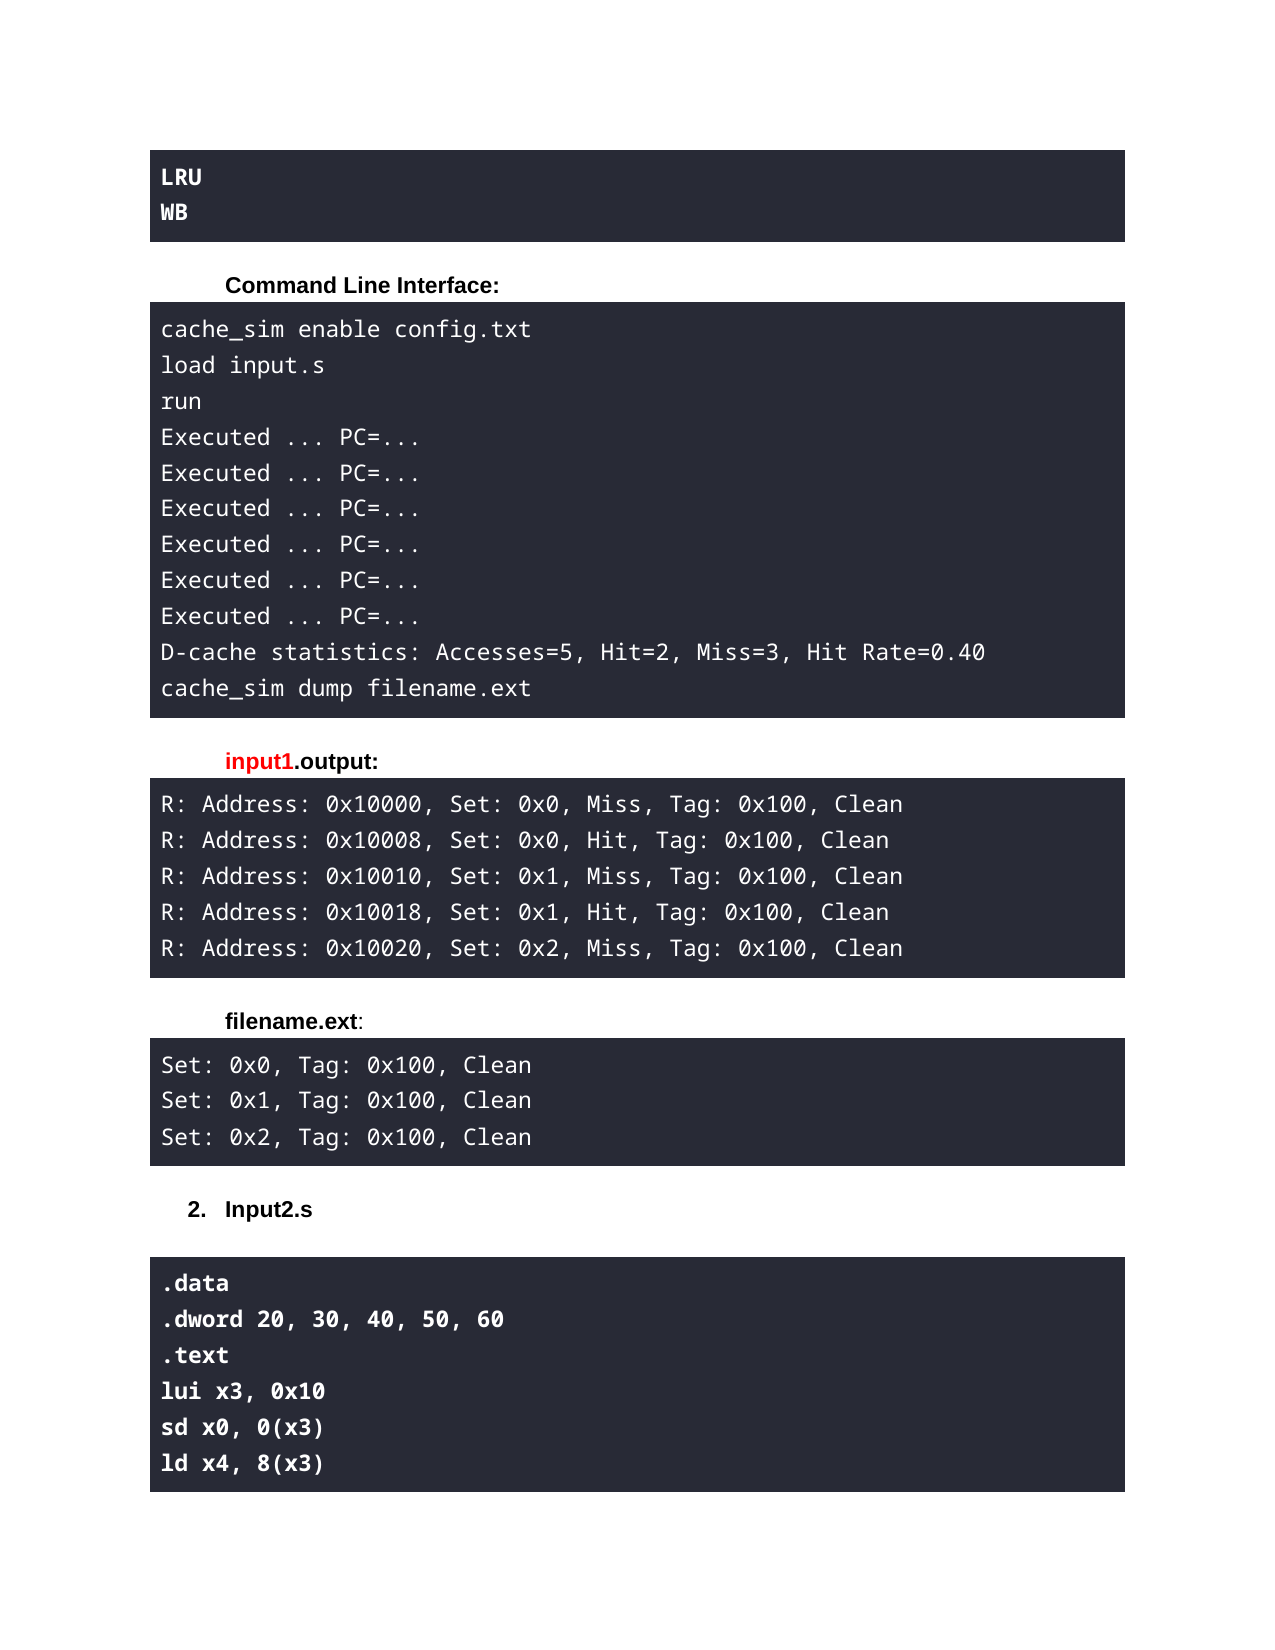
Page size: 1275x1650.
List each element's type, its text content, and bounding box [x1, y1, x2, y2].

text filename.ext: [150, 1008, 1125, 1034]
text Command Line Interface: [225, 242, 1125, 298]
table_header R: Address: 0x10000, Set: 0x0, Miss, Tag: 0x100, Clean R: Address: 0x10008, Set: 0x0, Hit, Tag: 0x100, Clean R: Address: 0x10010, Set: 0x1, Miss, Tag: 0x100, Clean R: Address: 0x10018, Set: 0x1, Hit, Tag: 0x100, Clean R: Address: 0x10020, Set: 0x2, Miss, Tag: 0x100, Clean [150, 778, 1125, 978]
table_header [150, 1257, 1125, 1492]
list Input2.s [187, 1196, 1125, 1222]
text input1.output: [225, 748, 1125, 774]
table_header 256 16 1 LRU WB [150, 150, 1125, 242]
table_header Set: 0x0, Tag: 0x100, Clean Set: 0x1, Tag: 0x100, Clean Set: 0x2, Tag: 0x100, Clean [150, 1038, 1125, 1166]
table_header cache_sim enable config.txt load input.s run Executed ... PC=... Executed ... PC=... Executed ... PC=... Executed ... PC=... Executed ... PC=... Executed ... PC=... D-cache statistics: Accesses=5, Hit=2, Miss=3, Hit Rate=0.40 cache_sim dump filename.ext [150, 302, 1125, 718]
